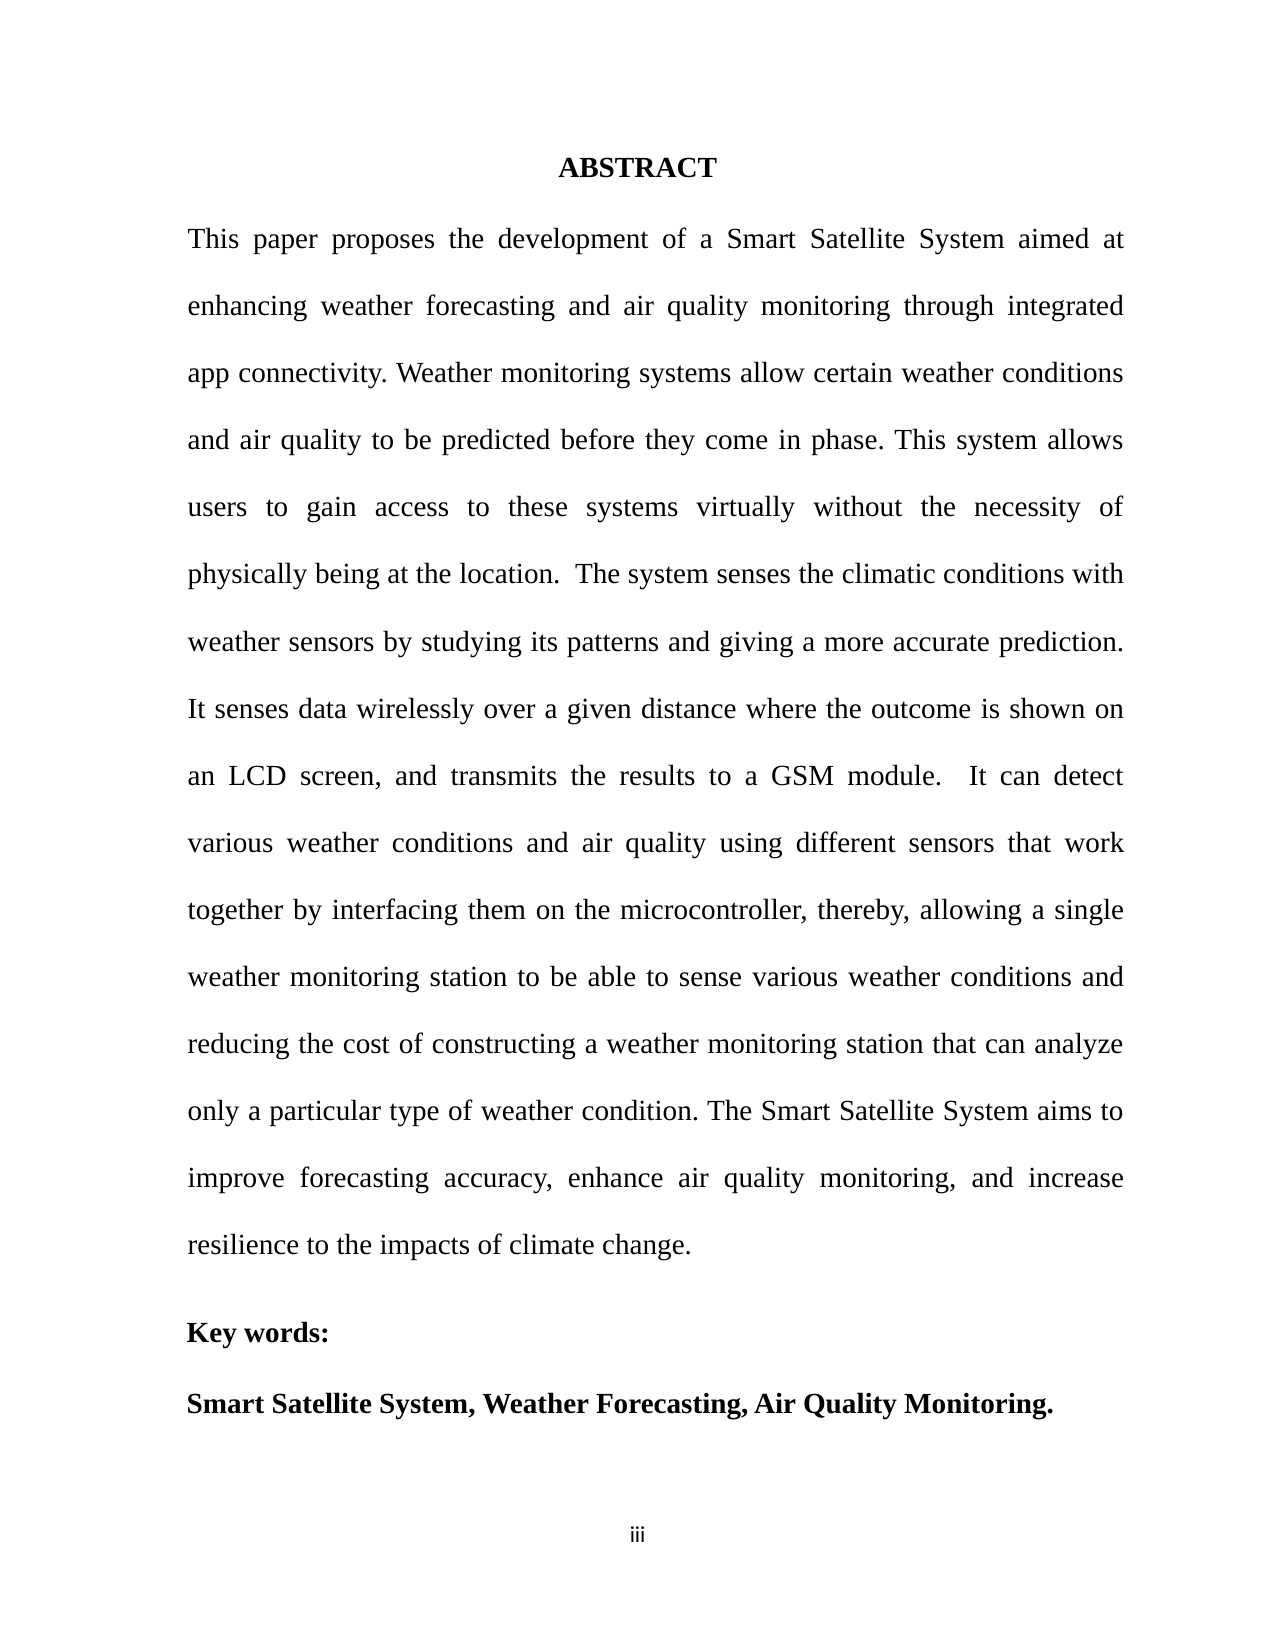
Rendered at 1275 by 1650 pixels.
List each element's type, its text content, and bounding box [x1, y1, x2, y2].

text ABSTRACT [150, 150, 1125, 183]
text This paper proposes the development of a Smart Satellite System aimed at enhancing weather forecasting and air quality monitoring through integrated app connectivity. Weather monitoring systems allow certain weather conditions and air quality to be predicted before they come in phase. This system allows users to gain access to these systems virtually without the necessity of physically being at the location. The system senses the climatic conditions with weather sensors by studying its patterns and giving a more accurate prediction. It senses data wirelessly over a given distance where the outcome is shown on an LCD screen, and transmits the results to a GSM module. It can detect various weather conditions and air quality using different sensors that work together by interfacing them on the microcontroller, thereby, allowing a single weather monitoring station to be able to sense various weather conditions and reducing the cost of constructing a weather monitoring station that can analyze only a particular type of weather condition. The Smart Satellite System aims to improve forecasting accuracy, enhance air quality monitoring, and increase resilience to the impacts of climate change. [187, 221, 1125, 1261]
text Smart Satellite System, Weather Forecasting, Air Quality Monitoring. [150, 1386, 1125, 1420]
text Key words: [150, 1315, 1125, 1349]
